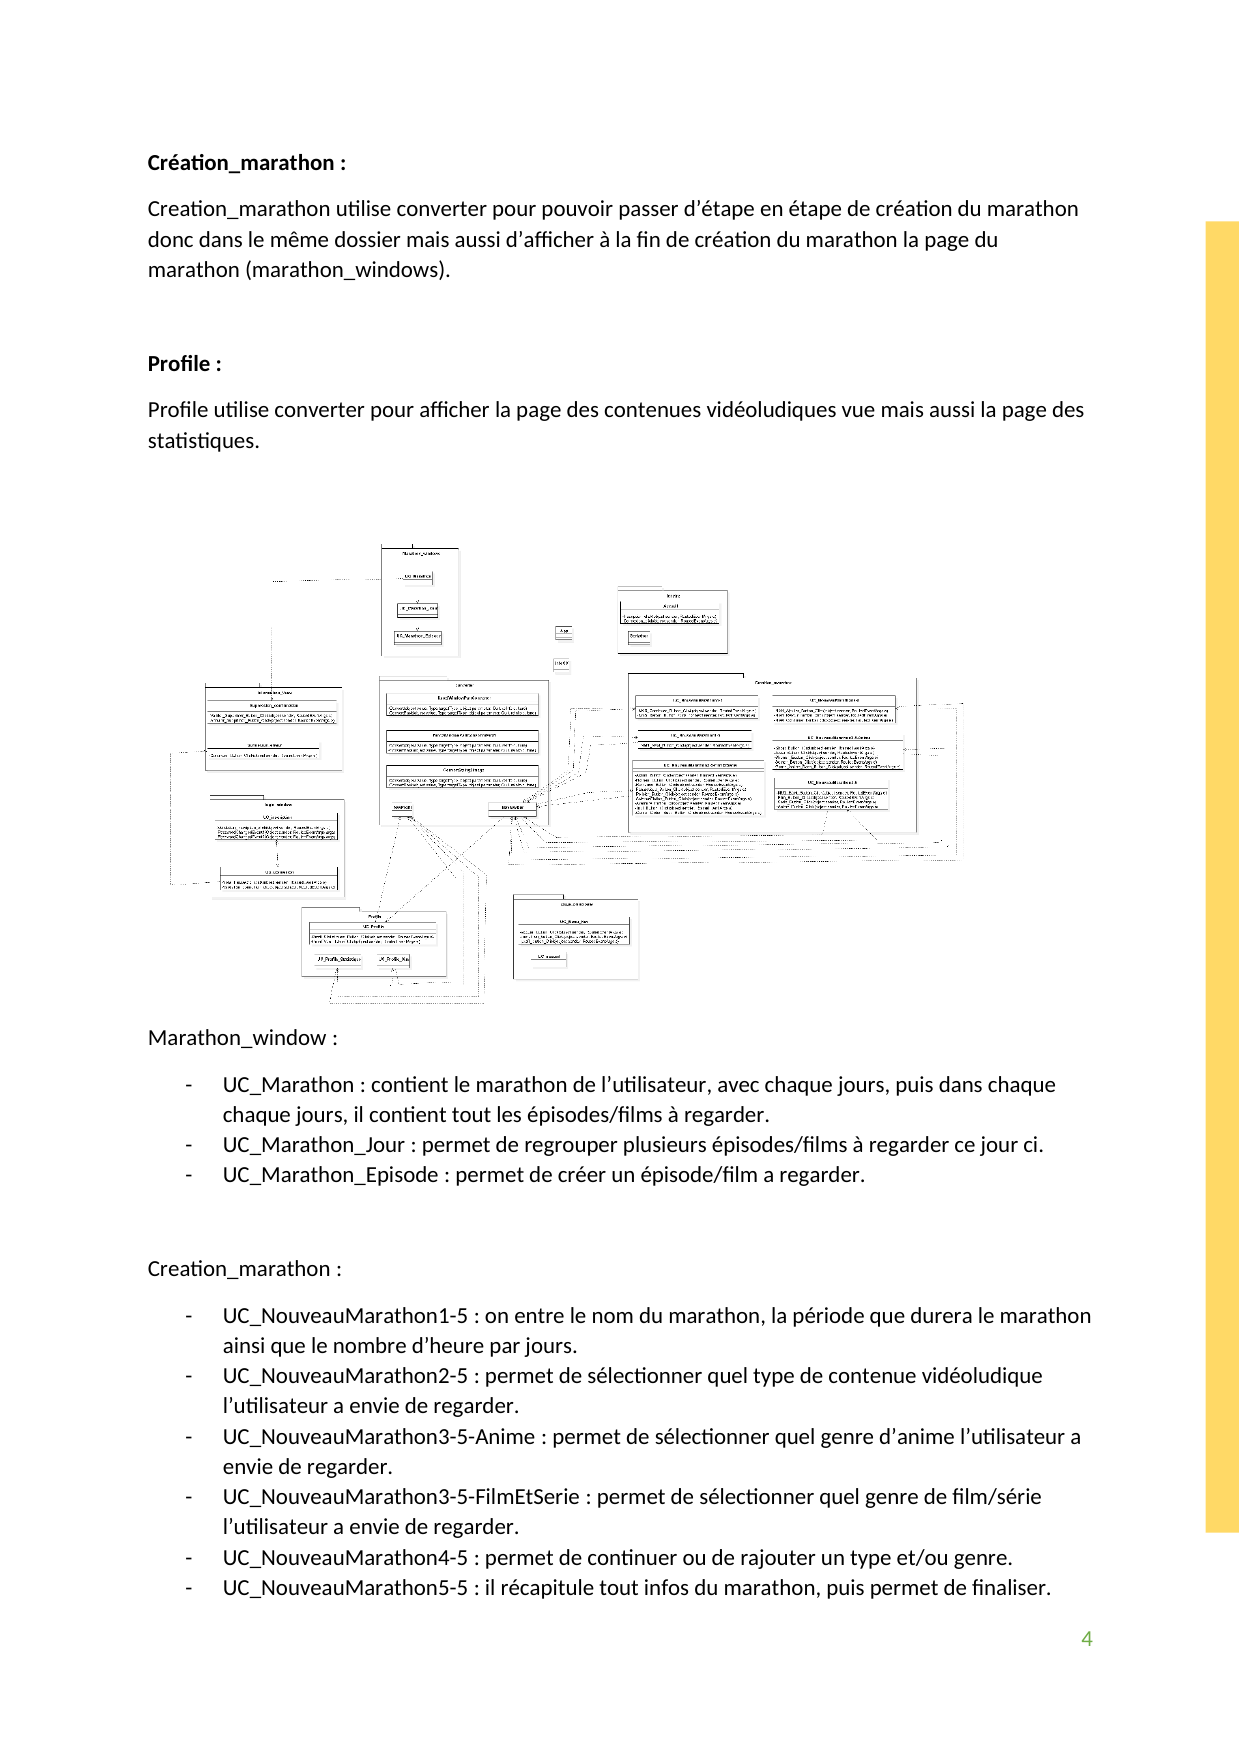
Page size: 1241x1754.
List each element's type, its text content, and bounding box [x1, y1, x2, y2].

list UC_NouveauMarathon2-5 : permet de sélectionner quel type de contenue vidéoludique l’utilisateur a envie de regarder. [185, 1361, 1093, 1419]
text Marathon_window : [148, 1023, 1093, 1051]
list UC_Marathon_Episode : permet de créer un épisode/film a regarder. [185, 1160, 1093, 1188]
list UC_NouveauMarathon3-5-FilmEtSerie : permet de sélectionner quel genre de film/série l’utilisateur a envie de regarder. [185, 1482, 1093, 1540]
list UC_Marathon : contient le marathon de l’utilisateur, avec chaque jours, puis dans chaque chaque jours, il contient tout les épisodes/films à regarder. [185, 1070, 1093, 1128]
text Profile : [148, 349, 1093, 377]
list UC_NouveauMarathon4-5 : permet de continuer ou de rajouter un type et/ou genre. [185, 1543, 1093, 1571]
text Creation_marathon utilise converter pour pouvoir passer d’étape en étape de création du marathon donc dans le même dossier mais aussi d’afficher à la fin de création du marathon la page du marathon (marathon_windows). [148, 194, 1093, 283]
list UC_NouveauMarathon5-5 : il récapitule tout infos du marathon, puis permet de finaliser. [185, 1573, 1093, 1601]
list UC_NouveauMarathon1-5 : on entre le nom du marathon, la période que durera le marathon ainsi que le nombre d’heure par jours. [185, 1301, 1093, 1359]
text Création_marathon : [148, 148, 1093, 176]
text Creation_marathon : [148, 1254, 1093, 1282]
picture [147, 519, 964, 1004]
list UC_Marathon_Jour : permet de regrouper plusieurs épisodes/films à regarder ce jour ci. [185, 1130, 1093, 1158]
list UC_NouveauMarathon3-5-Anime : permet de sélectionner quel genre d’anime l’utilisateur a envie de regarder. [185, 1422, 1093, 1480]
text Profile utilise converter pour afficher la page des contenues vidéoludiques vue mais aussi la page des statistiques. [148, 396, 1093, 454]
